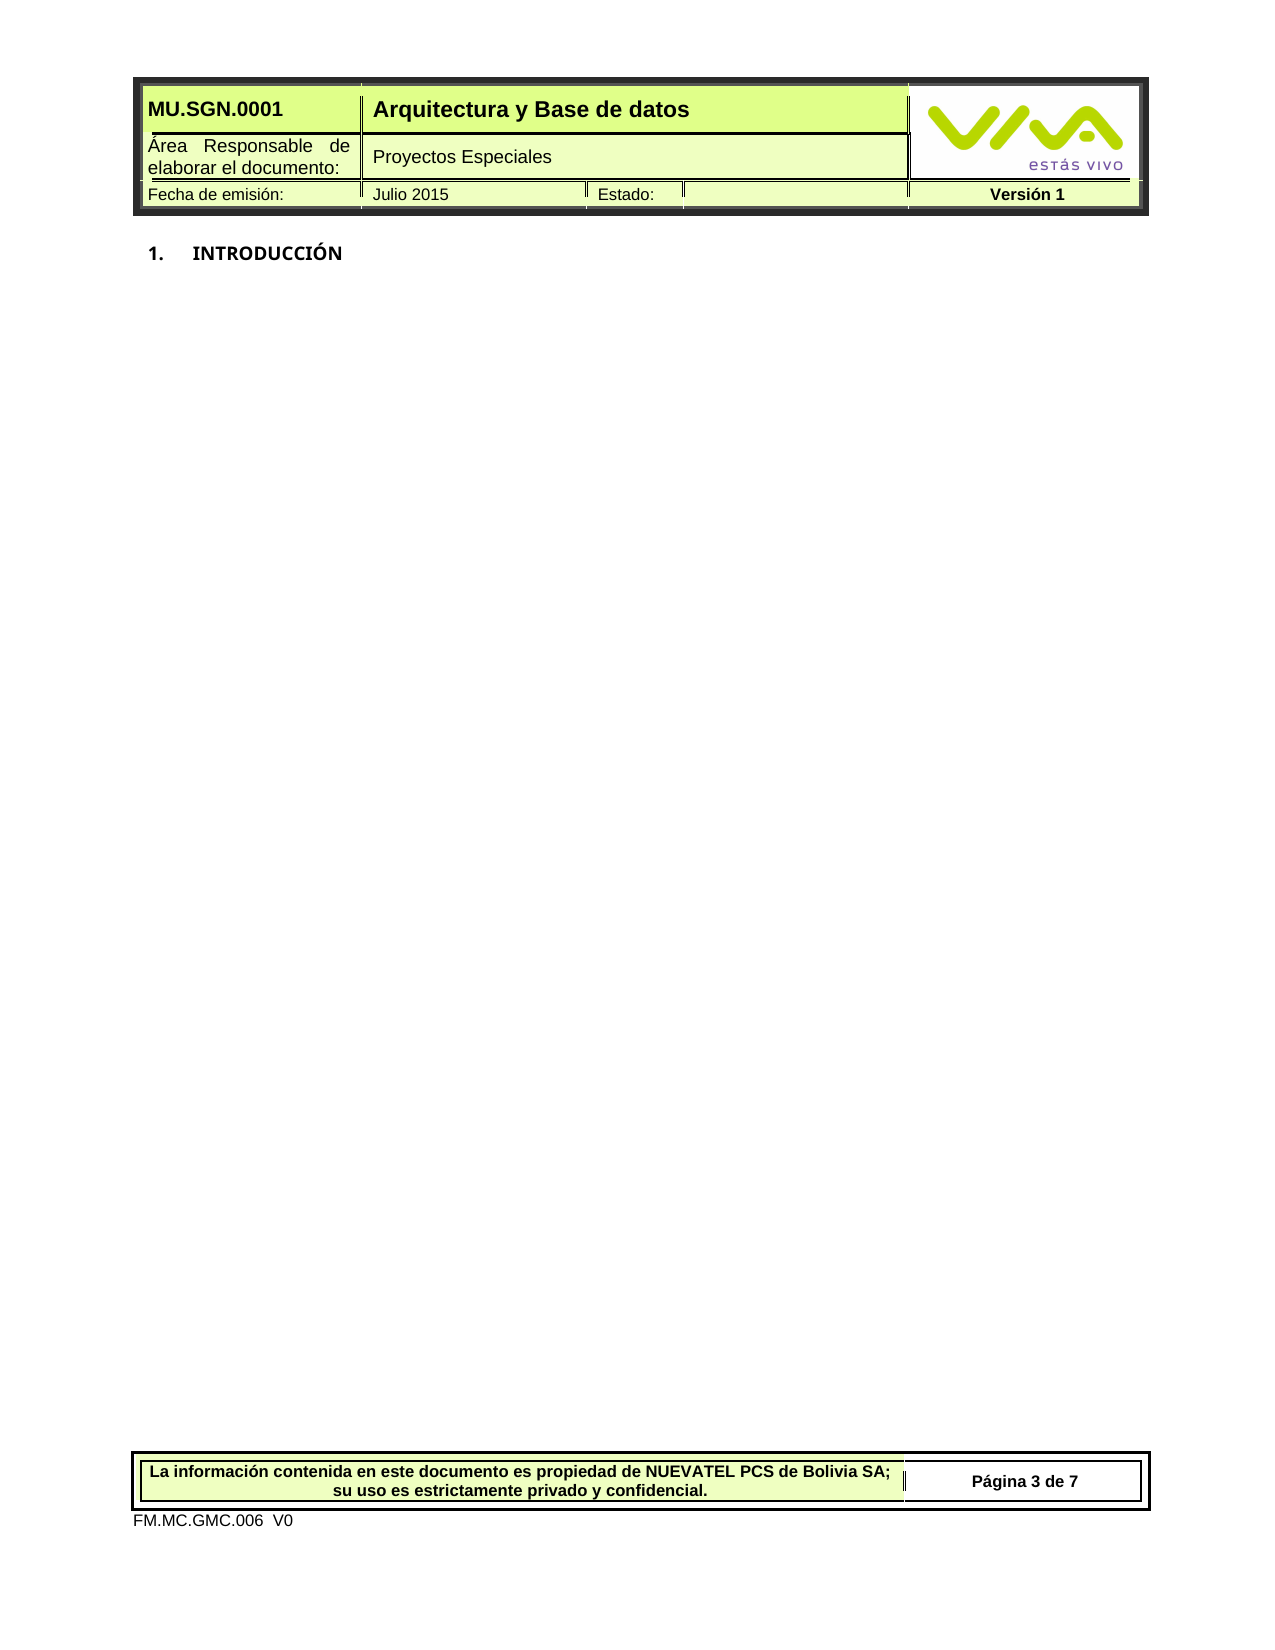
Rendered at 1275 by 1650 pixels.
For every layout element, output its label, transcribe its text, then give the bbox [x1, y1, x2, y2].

subtitle INTRODUCCIÓN [148, 240, 1157, 266]
picture [920, 89, 1137, 176]
